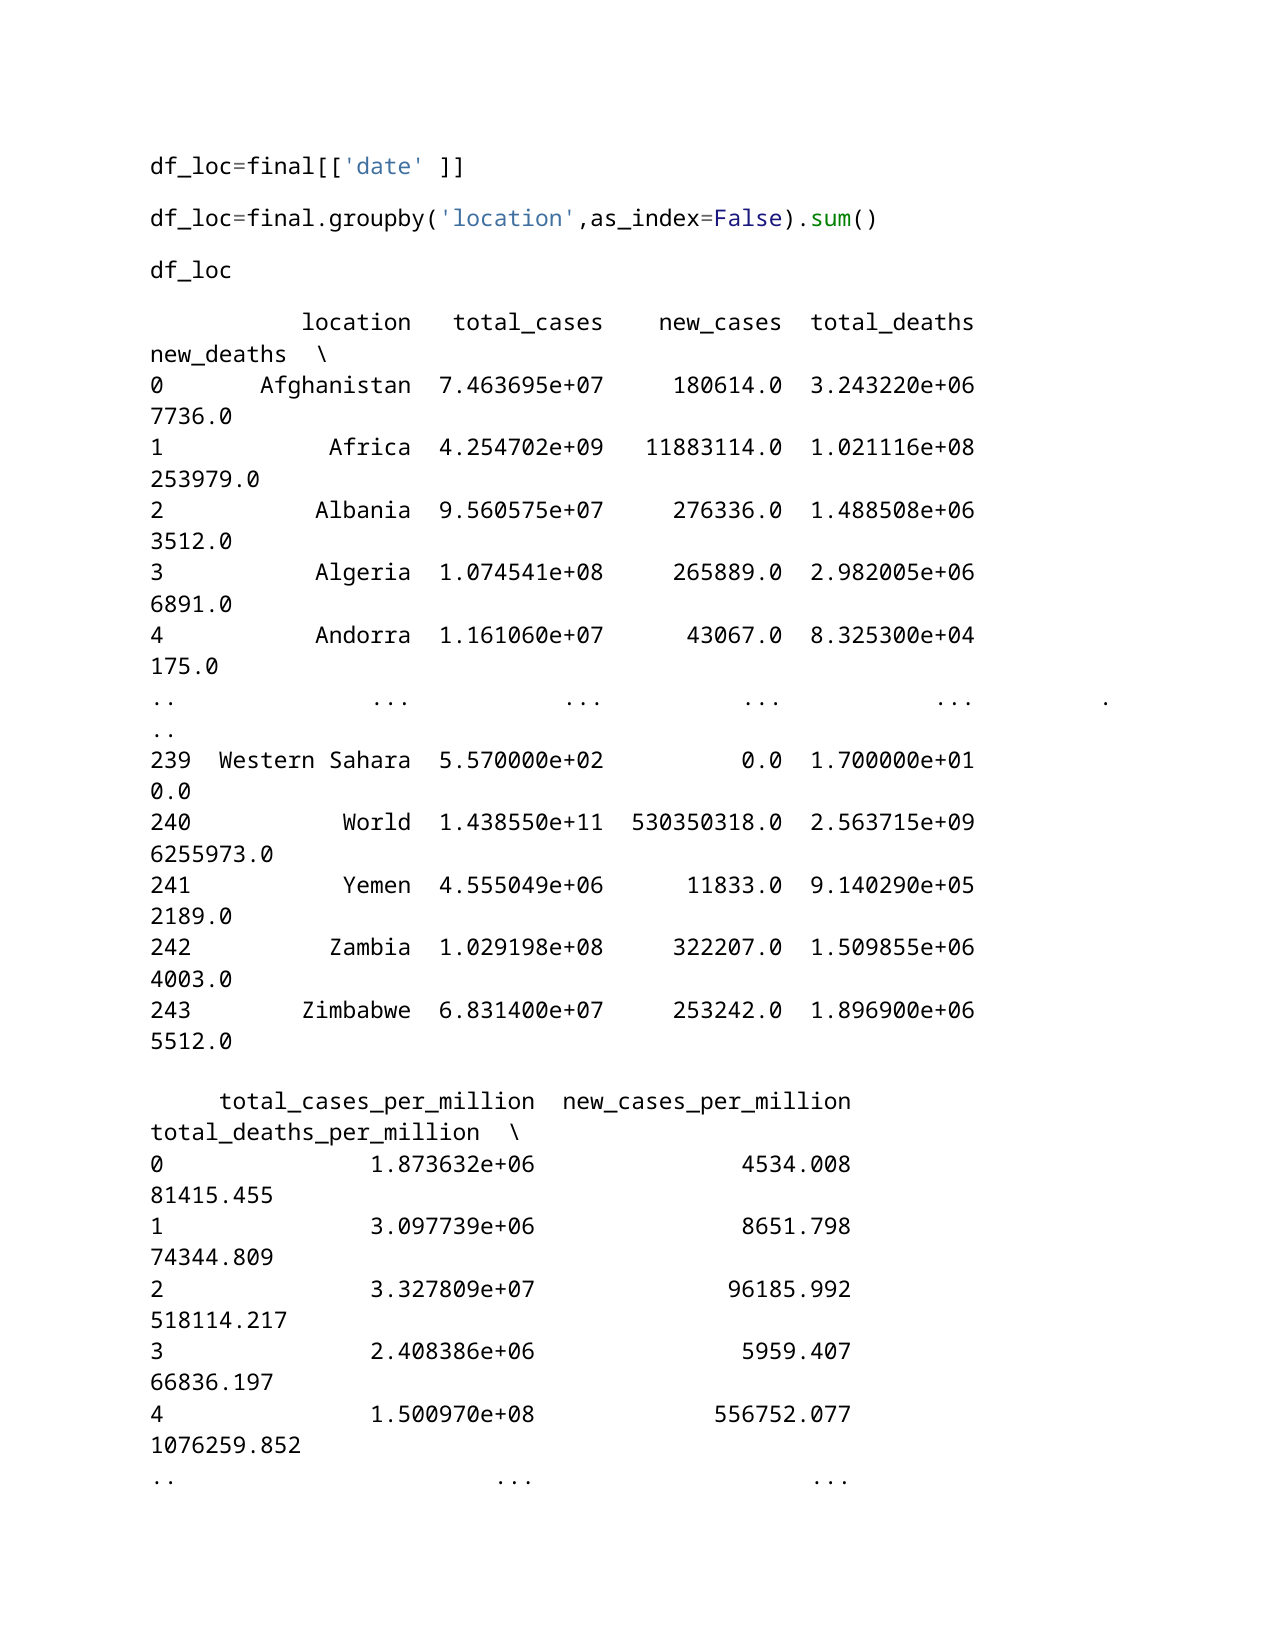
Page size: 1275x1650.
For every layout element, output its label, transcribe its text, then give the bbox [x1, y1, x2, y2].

text df_loc=final.groupby('location',as_index=False).sum() [150, 202, 1125, 233]
text df_loc [150, 254, 1125, 285]
text df_loc=final[['date' ]] [150, 150, 1125, 181]
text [150, 306, 1125, 1491]
